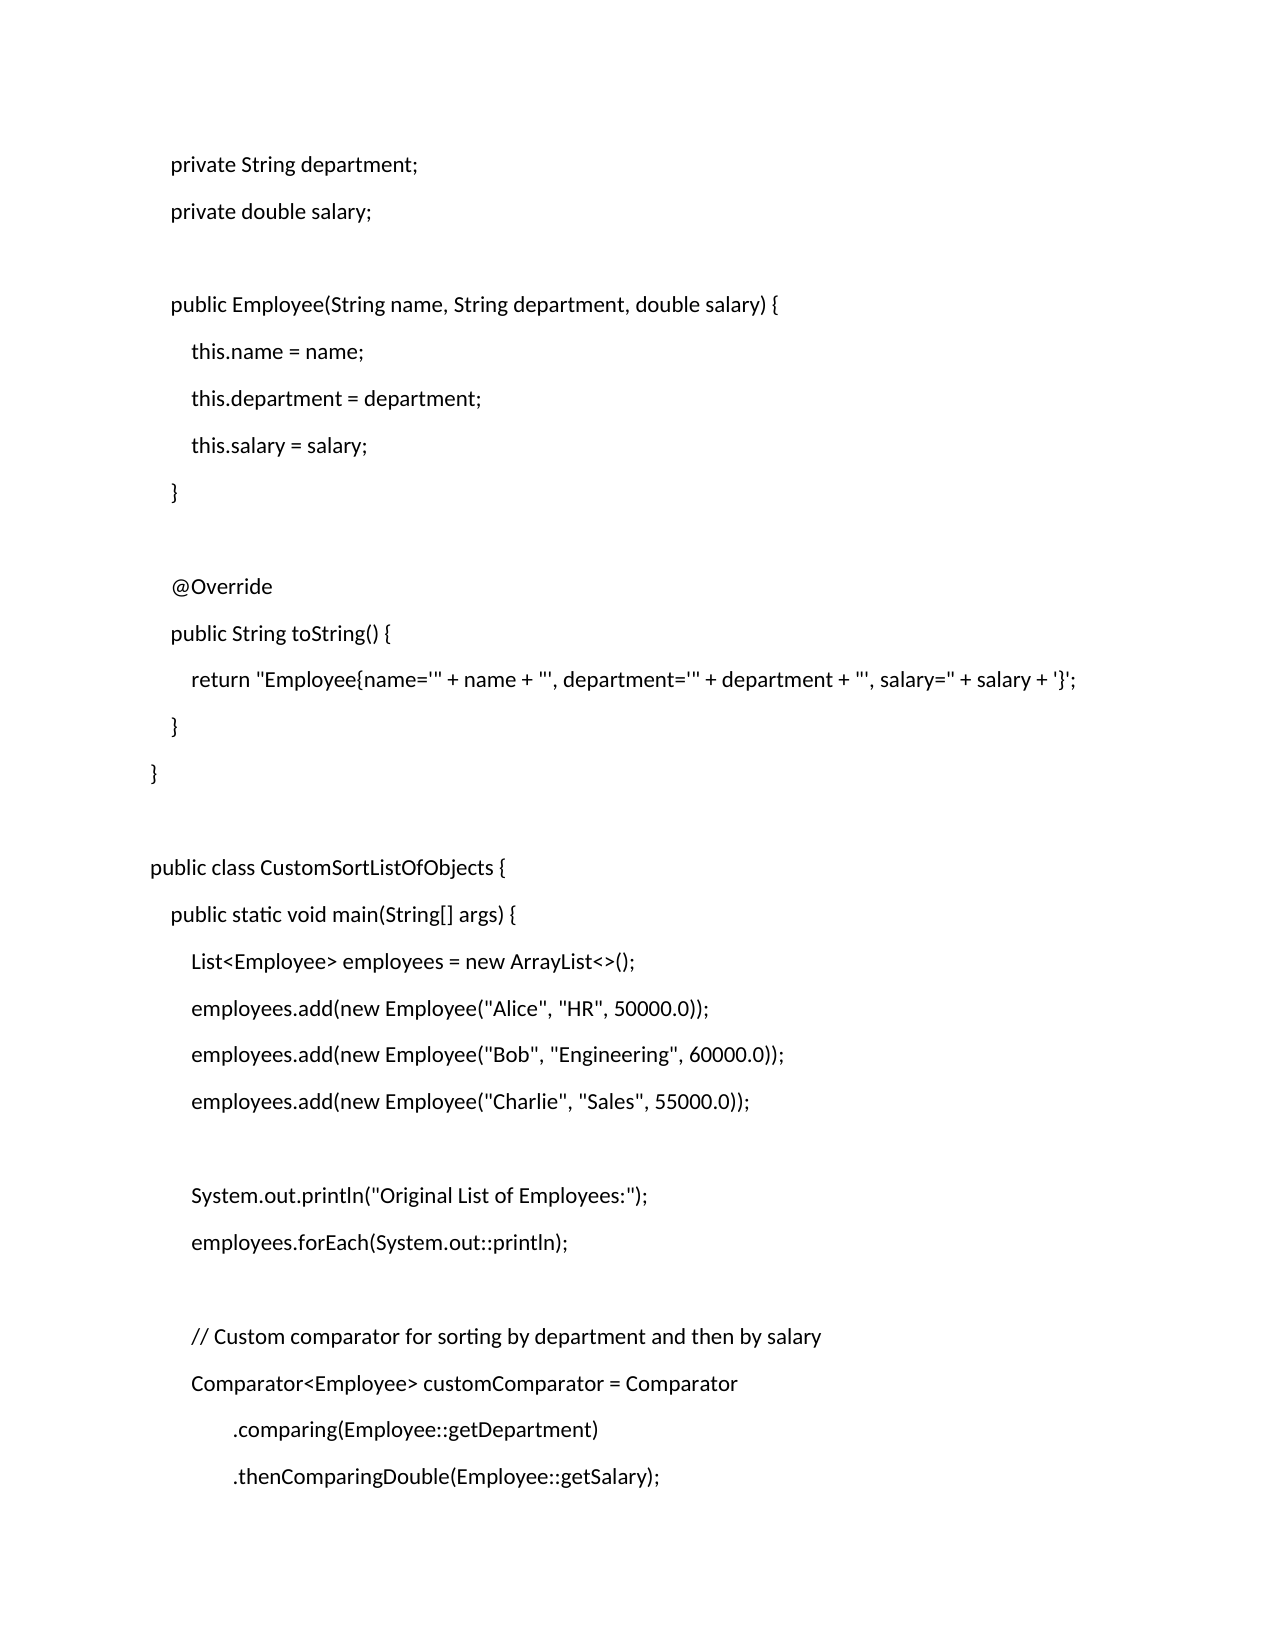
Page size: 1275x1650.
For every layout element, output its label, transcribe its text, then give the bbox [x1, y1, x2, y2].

text employees.add(new Employee("Charlie", "Sales", 55000.0)); [150, 1087, 1125, 1116]
text public Employee(String name, String department, double salary) { [150, 291, 1125, 319]
text employees.add(new Employee("Alice", "HR", 50000.0)); [150, 994, 1125, 1022]
text this.name = name; [150, 337, 1125, 366]
text .thenComparingDouble(Employee::getSalary); [150, 1462, 1125, 1491]
text public class CustomSortListOfObjects { [150, 853, 1125, 881]
text } [150, 712, 1125, 741]
text employees.forEach(System.out::println); [150, 1228, 1125, 1256]
text Comparator<Employee> customComparator = Comparator [150, 1369, 1125, 1397]
text this.department = department; [150, 384, 1125, 412]
text .comparing(Employee::getDepartment) [150, 1416, 1125, 1444]
text } [150, 759, 1125, 787]
text public static void main(String[] args) { [150, 900, 1125, 928]
text // Custom comparator for sorting by department and then by salary [150, 1322, 1125, 1350]
text employees.add(new Employee("Bob", "Engineering", 60000.0)); [150, 1041, 1125, 1069]
text System.out.println("Original List of Employees:"); [150, 1181, 1125, 1209]
text public String toString() { [150, 619, 1125, 647]
text private double salary; [150, 197, 1125, 225]
text return "Employee{name='" + name + "', department='" + department + "', salary=" + salary + '}'; [150, 666, 1125, 694]
text this.salary = salary; [150, 431, 1125, 459]
text private String department; [150, 150, 1125, 178]
text @Override [150, 572, 1125, 600]
text } [150, 478, 1125, 506]
text List<Employee> employees = new ArrayList<>(); [150, 947, 1125, 975]
